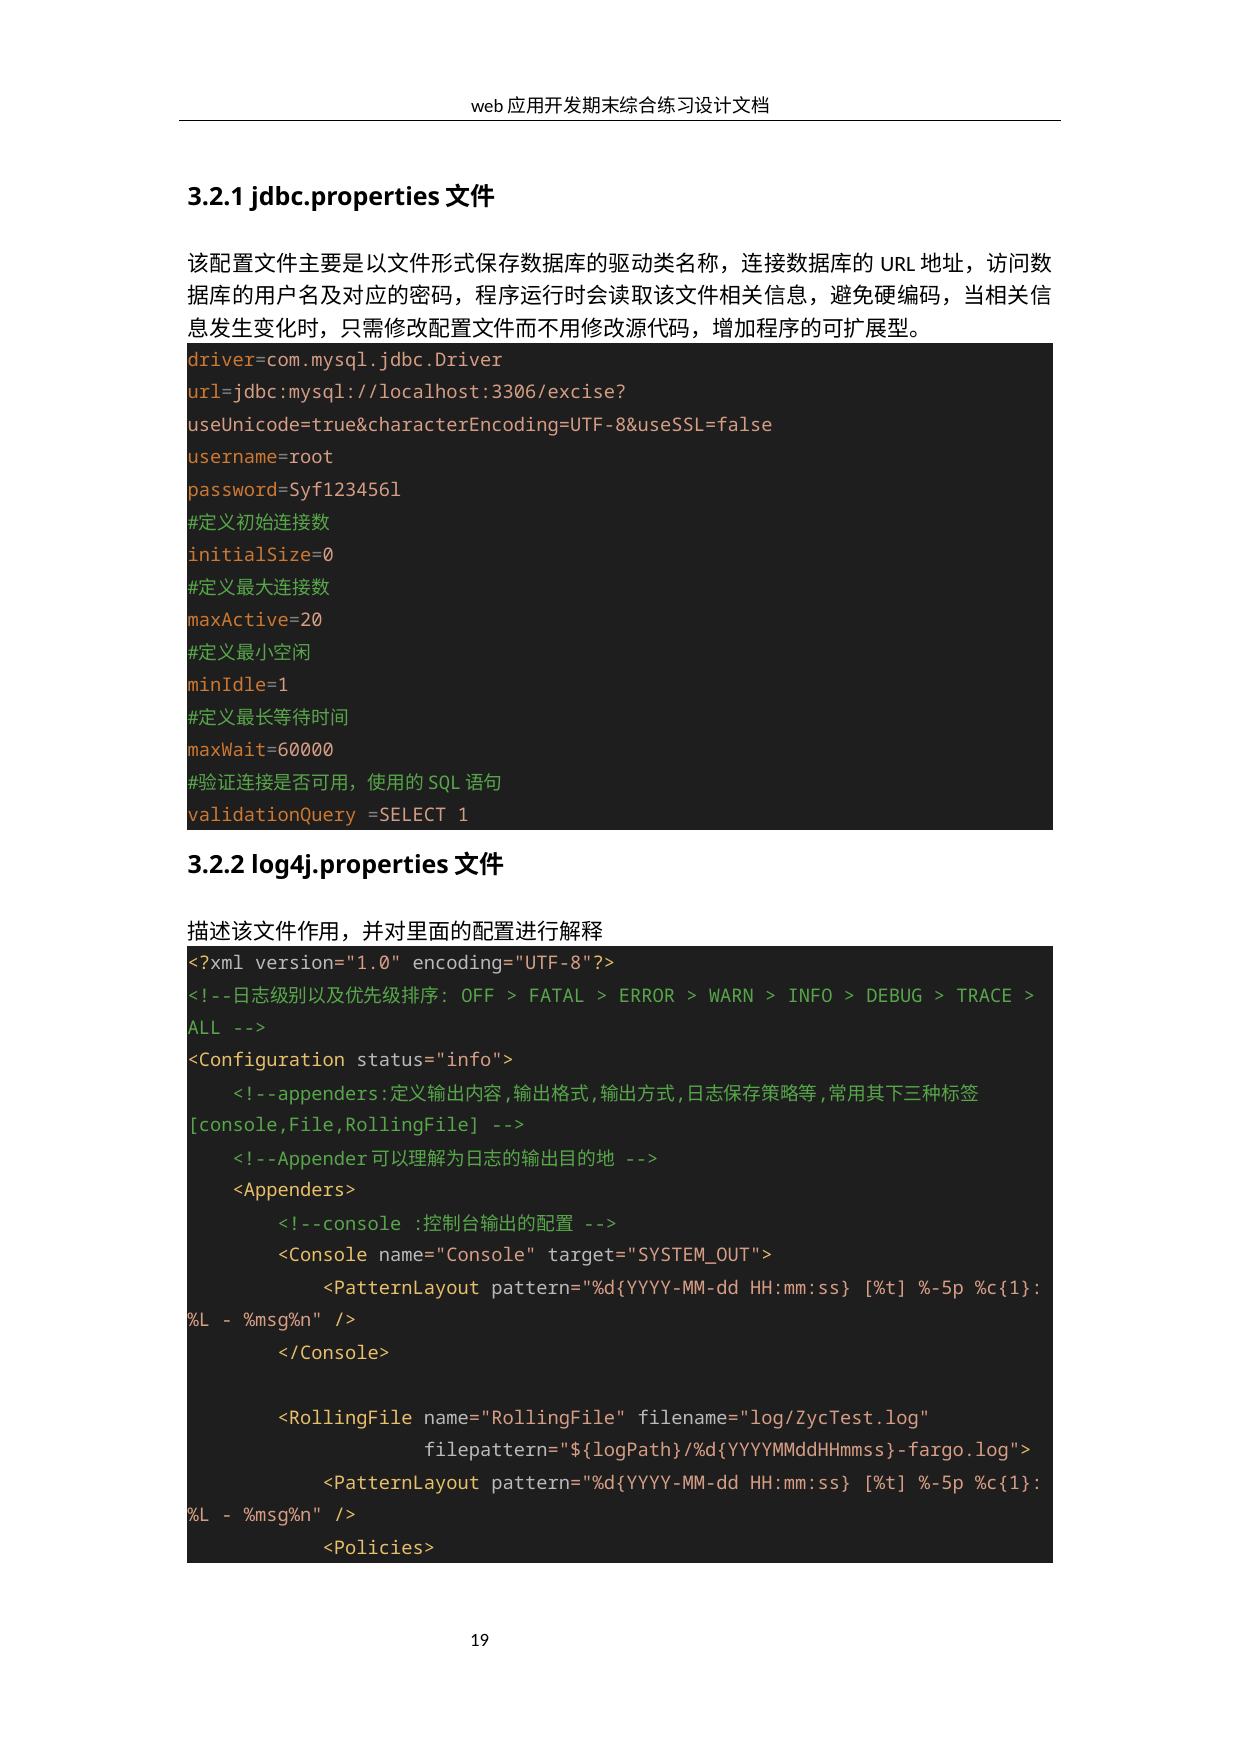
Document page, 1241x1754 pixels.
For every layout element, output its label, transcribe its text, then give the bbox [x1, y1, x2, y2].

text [187, 946, 1053, 1563]
text 描述该文件作用，并对里面的配置进行解释 [187, 913, 1053, 946]
subtitle 3.2.2 log4j.properties文件 [187, 830, 1053, 895]
text driver=com.mysql.jdbc.Driver url=jdbc:mysql://localhost:3306/excise?useUnicode=true&characterEncoding=UTF-8&useSSL=false username=root password=Syf123456l #定义初始连接数 initialSize=0 #定义最大连接数 maxActive=20 #定义最小空闲 minIdle=1 #定义最长等待时间 maxWait=60000 #验证连接是否可用，使用的SQL语句 validationQuery =SELECT 1 [187, 343, 1053, 830]
text 该配置文件主要是以文件形式保存数据库的驱动类名称，连接数据库的URL地址，访问数据库的用户名及对应的密码，程序运行时会读取该文件相关信息，避免硬编码，当相关信息发生变化时，只需修改配置文件而不用修改源代码，增加程序的可扩展型。 [187, 245, 1053, 343]
subtitle 3.2.1 jdbc.properties文件 [187, 162, 1053, 227]
